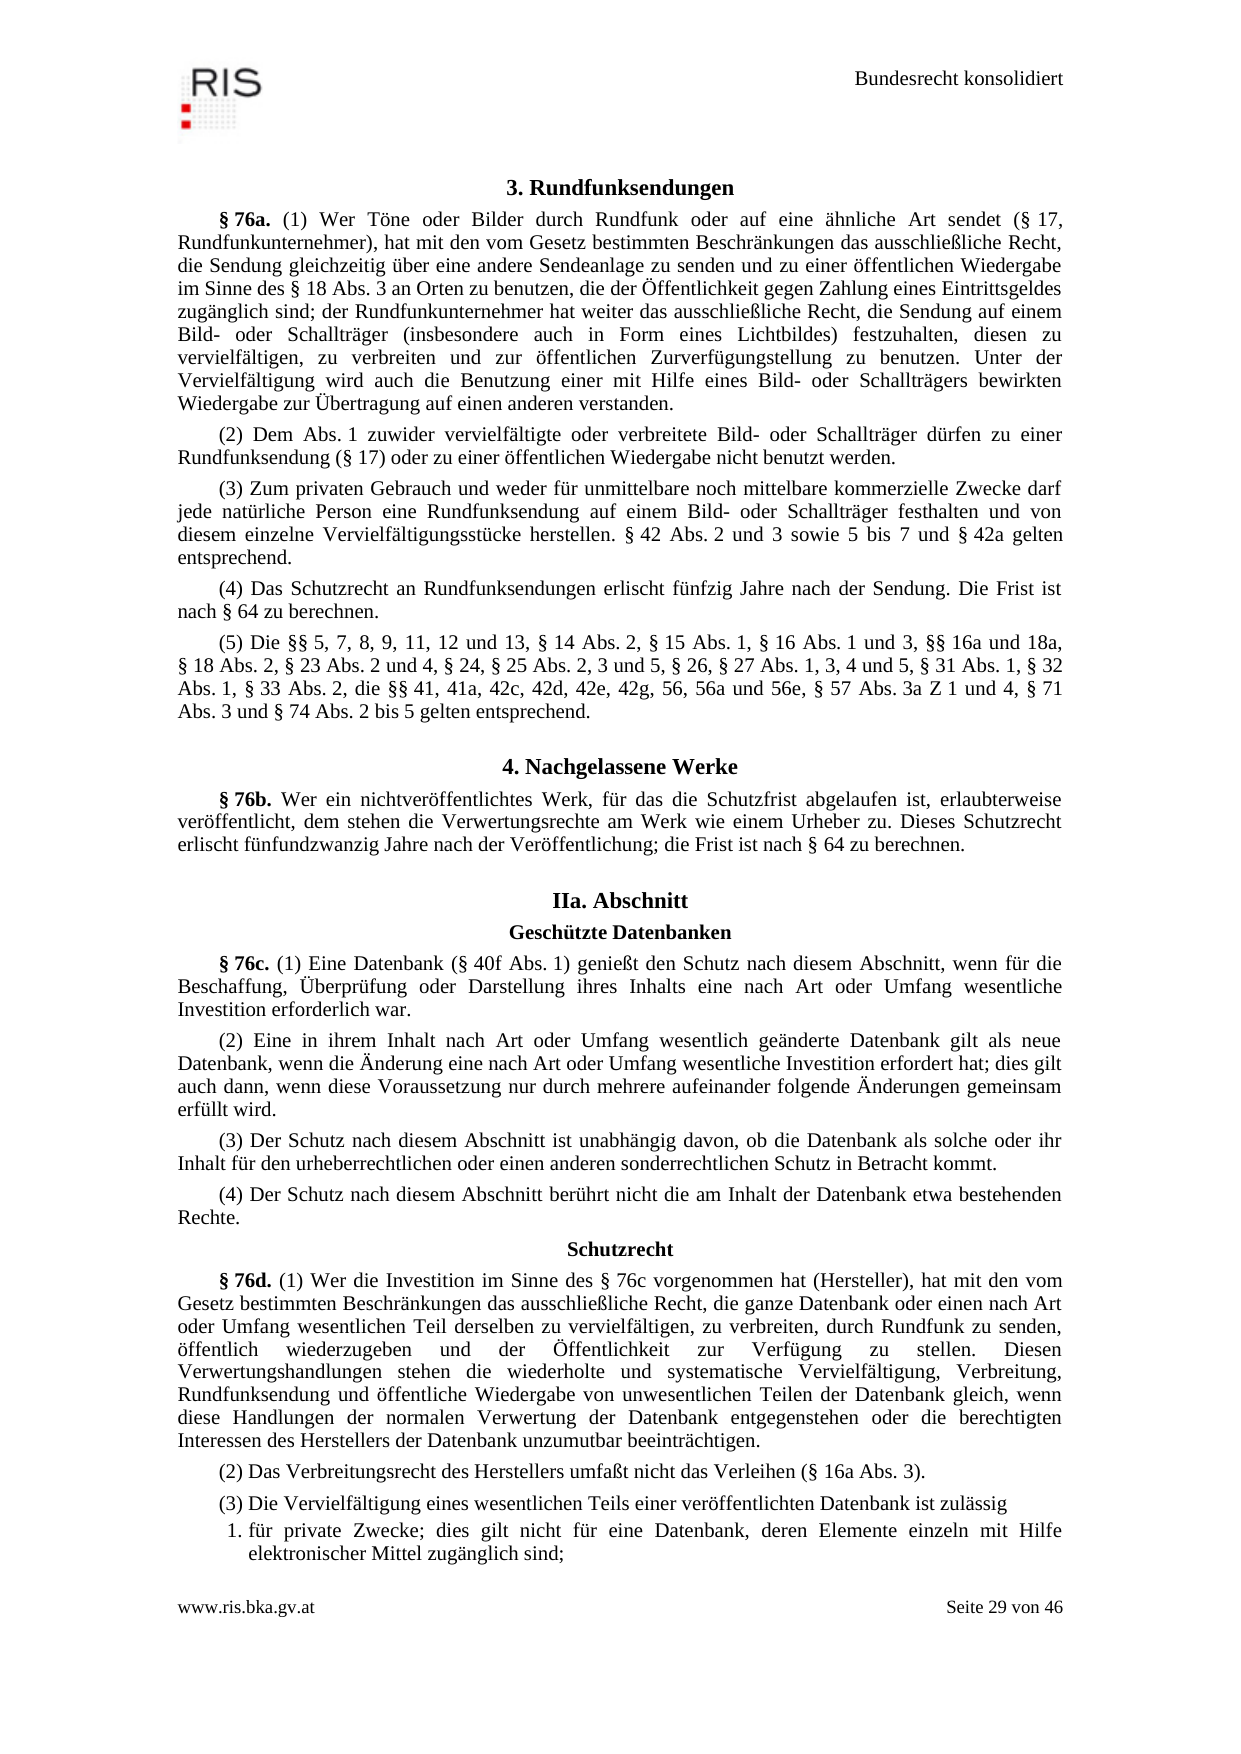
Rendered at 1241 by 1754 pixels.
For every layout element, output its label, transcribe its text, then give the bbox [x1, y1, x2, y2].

text § 76a. (1) Wer Töne oder Bilder durch Rundfunk oder auf eine ähnliche Art sendet (§ 17, Rundfunkunternehmer), hat mit den vom Gesetz bestimmten Beschränkungen das ausschließliche Recht, die Sendung gleichzeitig über eine andere Sendeanlage zu senden und zu einer öffentlichen Wiedergabe im Sinne des § 18 Abs. 3 an Orten zu benutzen, die der Öffentlichkeit gegen Zahlung eines Eintrittsgeldes zugänglich sind; der Rundfunkunternehmer hat weiter das ausschließliche Recht, die Sendung auf einem Bild- oder Schallträger (insbesondere auch in Form eines Lichtbildes) festzuhalten, diesen zu vervielfältigen, zu verbreiten und zur öffentlichen Zurverfügungstellung zu benutzen. Unter der Vervielfältigung wird auch die Benutzung einer mit Hilfe eines Bild- oder Schallträgers bewirkten Wiedergabe zur Übertragung auf einen anderen verstanden. [177, 208, 1063, 415]
text § 76d. (1) Wer die Investition im Sinne des § 76c vorgenommen hat (Hersteller), hat mit den vom Gesetz bestimmten Beschränkungen das ausschließliche Recht, die ganze Datenbank oder einen nach Art oder Umfang wesentlichen Teil derselben zu vervielfältigen, zu verbreiten, durch Rundfunk zu senden, öffentlich wiederzugeben und der Öffentlichkeit zur Verfügung zu stellen. Diesen Verwertungshandlungen stehen die wiederholte und systematische Vervielfältigung, Verbreitung, Rundfunksendung und öffentliche Wiedergabe von unwesentlichen Teilen der Datenbank gleich, wenn diese Handlungen der normalen Verwertung der Datenbank entgegenstehen oder die berechtigten Interessen des Herstellers der Datenbank unzumutbar beeinträchtigen. [177, 1269, 1063, 1452]
text Geschützte Datenbanken [177, 921, 1063, 944]
text Schutzrecht [177, 1238, 1063, 1261]
text (2) Das Verbreitungsrecht des Herstellers umfaßt nicht das Verleihen (§ 16a Abs. 3). [177, 1461, 1063, 1483]
text (5) Die §§ 5, 7, 8, 9, 11, 12 und 13, § 14 Abs. 2, § 15 Abs. 1, § 16 Abs. 1 und 3, §§ 16a und 18a, § 18 Abs. 2, § 23 Abs. 2 und 4, § 24, § 25 Abs. 2, 3 und 5, § 26, § 27 Abs. 1, 3, 4 und 5, § 31 Abs. 1, § 32 Abs. 1, § 33 Abs. 2, die §§ 41, 41a, 42c, 42d, 42e, 42g, 56, 56a und 56e, § 57 Abs. 3a Z 1 und 4, § 71 Abs. 3 und § 74 Abs. 2 bis 5 gelten entsprechend. [177, 631, 1063, 723]
text (3) Die Vervielfältigung eines wesentlichen Teils einer veröffentlichten Datenbank ist zulässig [177, 1492, 1063, 1515]
text 3. Rundfunksendungen [177, 177, 1063, 200]
text IIa. Abschnitt [177, 890, 1063, 913]
text (4) Das Schutzrecht an Rundfunksendungen erlischt fünfzig Jahre nach der Sendung. Die Frist ist nach § 64 zu berechnen. [177, 577, 1063, 623]
text (3) Zum privaten Gebrauch und weder für unmittelbare noch mittelbare kommerzielle Zwecke darf jede natürliche Person eine Rundfunksendung auf einem Bild- oder Schallträger festhalten und von diesem einzelne Vervielfältigungsstücke herstellen. § 42 Abs. 2 und 3 sowie 5 bis 7 und § 42a gelten entsprechend. [177, 477, 1063, 569]
text § 76c. (1) Eine Datenbank (§ 40f Abs. 1) genießt den Schutz nach diesem Abschnitt, wenn für die Beschaffung, Überprüfung oder Darstellung ihres Inhalts eine nach Art oder Umfang wesentliche Investition erforderlich war. [177, 952, 1063, 1021]
text (2) Dem Abs. 1 zuwider vervielfältigte oder verbreitete Bild- oder Schallträger dürfen zu einer Rundfunksendung (§ 17) oder zu einer öffentlichen Wiedergabe nicht benutzt werden. [177, 423, 1063, 469]
text § 76b. Wer ein nichtveröffentlichtes Werk, für das die Schutzfrist abgelaufen ist, erlaubterweise veröffentlicht, dem stehen die Verwertungsrechte am Werk wie einem Urheber zu. Dieses Schutzrecht erlischt fünfundzwanzig Jahre nach der Veröffentlichung; die Frist ist nach § 64 zu berechnen. [177, 788, 1063, 856]
text 4. Nachgelassene Werke [177, 756, 1063, 779]
text (3) Der Schutz nach diesem Abschnitt ist unabhängig davon, ob die Datenbank als solche oder ihr Inhalt für den urheberrechtlichen oder einen anderen sonderrechtlichen Schutz in Betracht kommt. [177, 1129, 1063, 1175]
text (2) Eine in ihrem Inhalt nach Art oder Umfang wesentlich geänderte Datenbank gilt als neue Datenbank, wenn die Änderung eine nach Art oder Umfang wesentliche Investition erfordert hat; dies gilt auch dann, wenn diese Voraussetzung nur durch mehrere aufeinander folgende Änderungen gemeinsam erfüllt wird. [177, 1029, 1063, 1121]
text (4) Der Schutz nach diesem Abschnitt berührt nicht die am Inhalt der Datenbank etwa bestehenden Rechte. [177, 1183, 1063, 1229]
text 1. für private Zwecke; dies gilt nicht für eine Datenbank, deren Elemente einzeln mit Hilfe elektronischer Mittel zugänglich sind; [177, 1519, 1063, 1565]
picture [177, 57, 264, 144]
